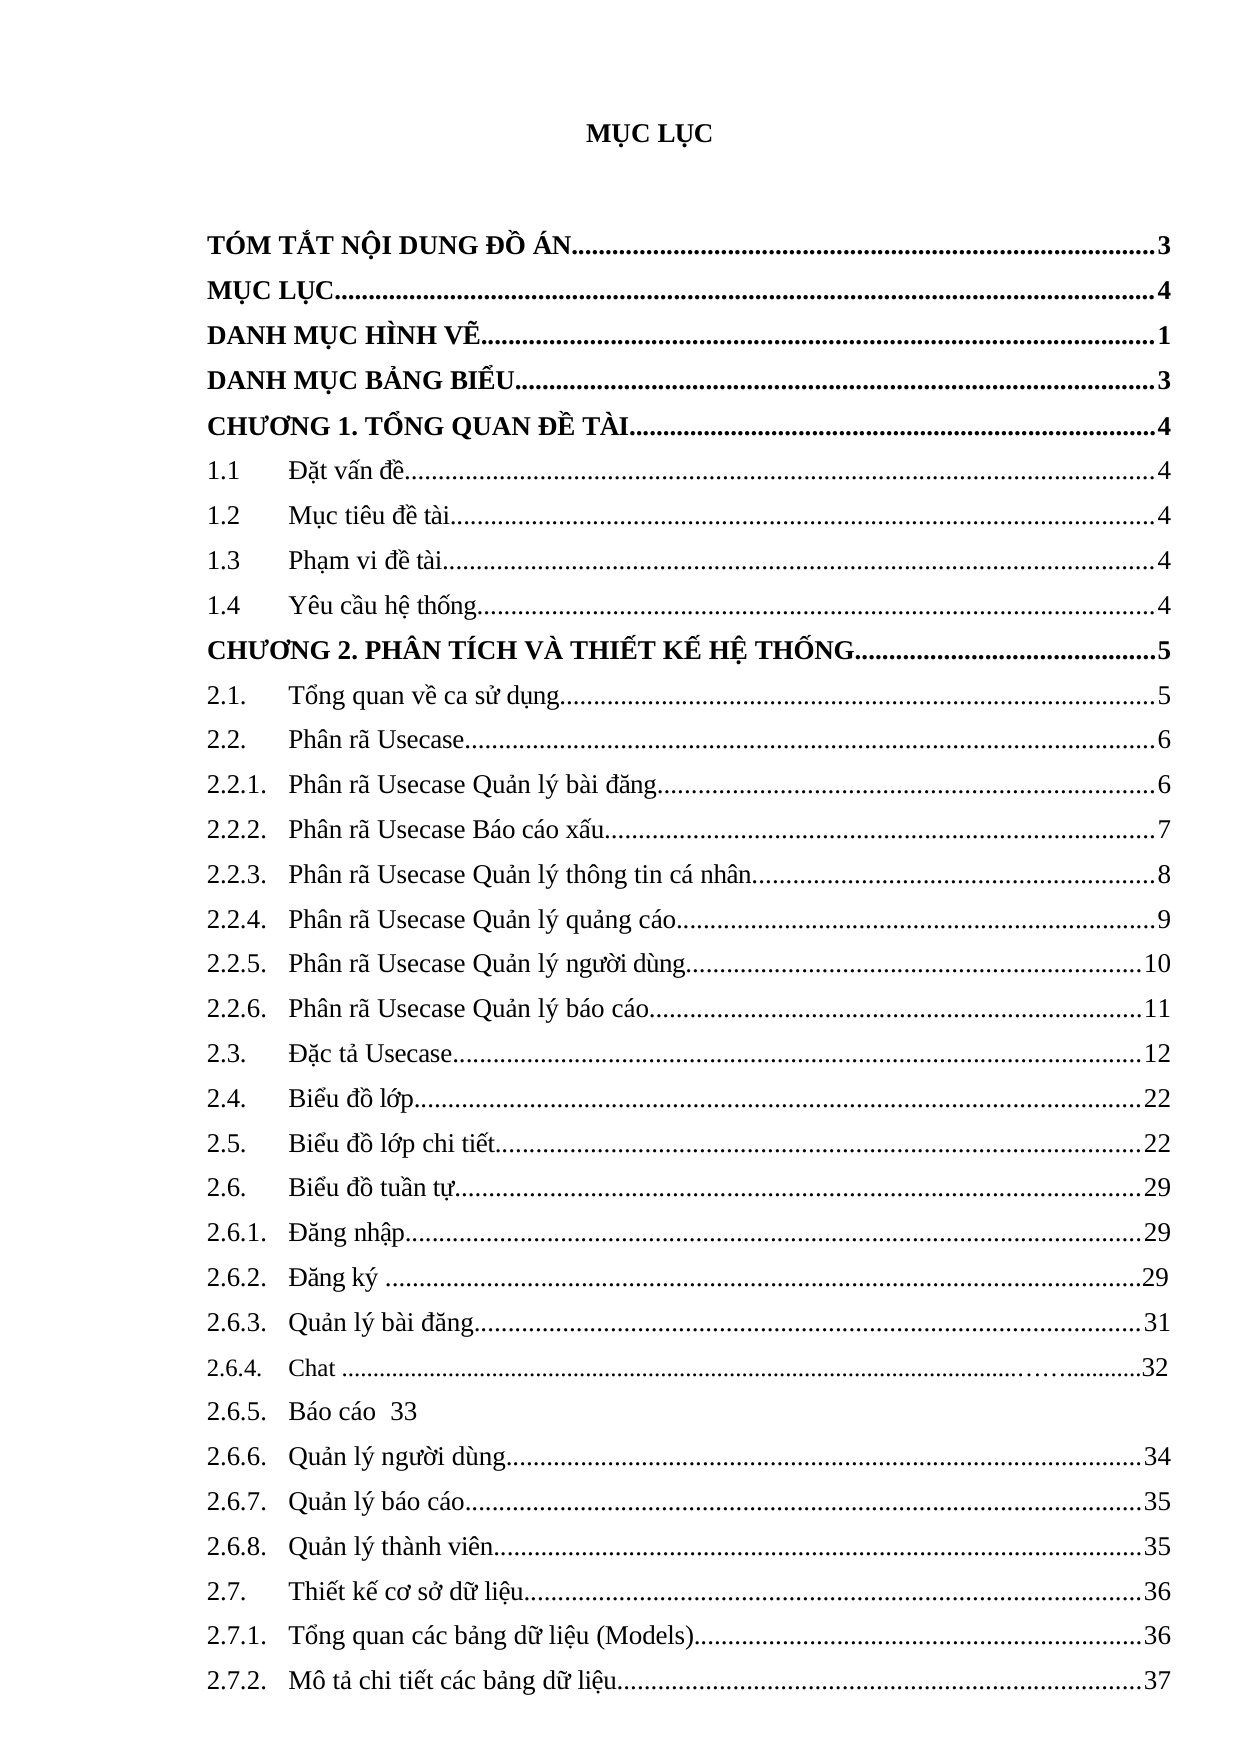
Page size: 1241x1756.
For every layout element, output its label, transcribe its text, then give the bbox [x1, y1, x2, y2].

subtitle MỤC LỤC [207, 117, 1092, 148]
